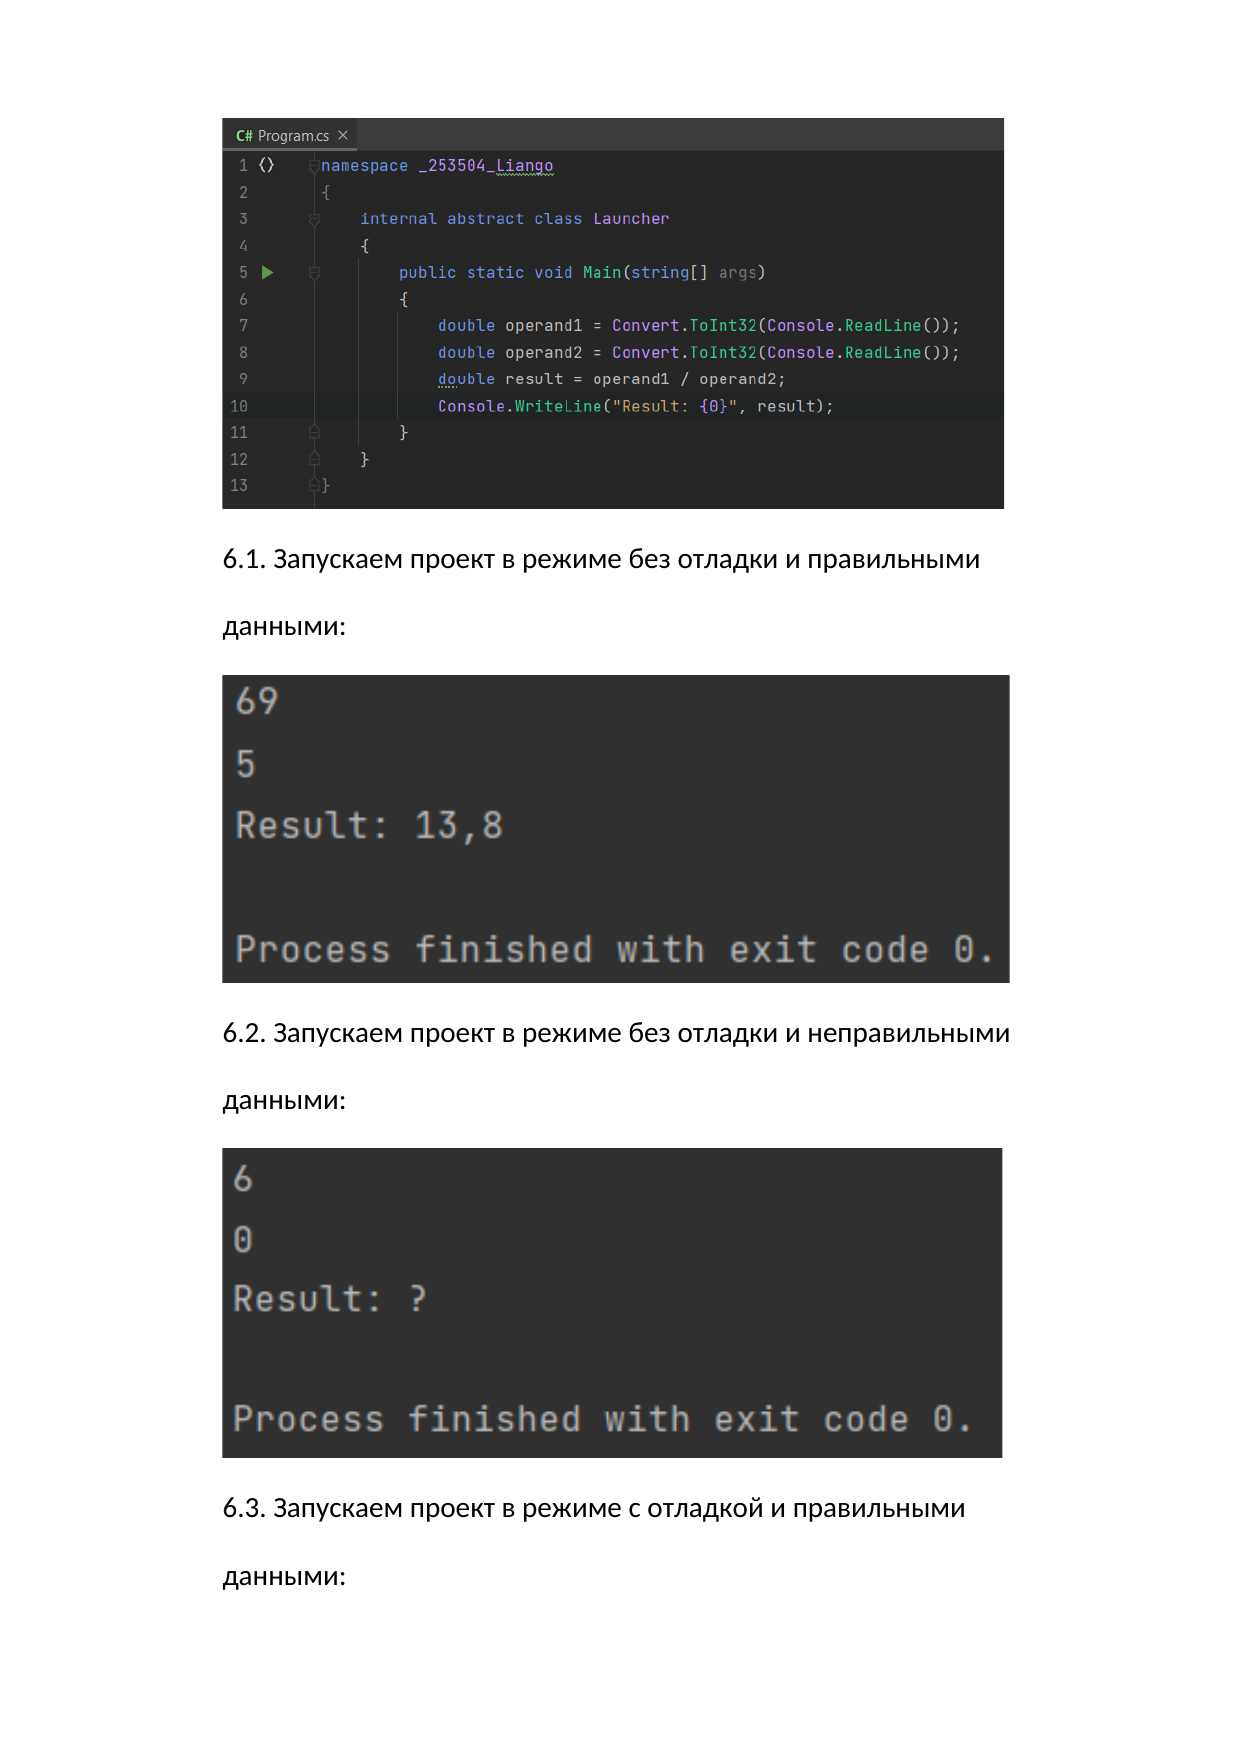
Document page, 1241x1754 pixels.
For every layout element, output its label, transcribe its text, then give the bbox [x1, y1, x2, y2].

text 6.3. Запускаем проект в режиме с отладкой и правильными [222, 1489, 1152, 1525]
text данными: [222, 1081, 1152, 1117]
text 6.1. Запускаем проект в режиме без отладки и правильными [222, 540, 1152, 575]
picture [222, 118, 1005, 509]
picture [222, 675, 1010, 983]
text данными: [222, 607, 1152, 643]
text 6.2. Запускаем проект в режиме без отладки и неправильными [222, 1014, 1152, 1049]
text данными: [222, 1557, 1152, 1592]
picture [222, 1148, 1003, 1458]
